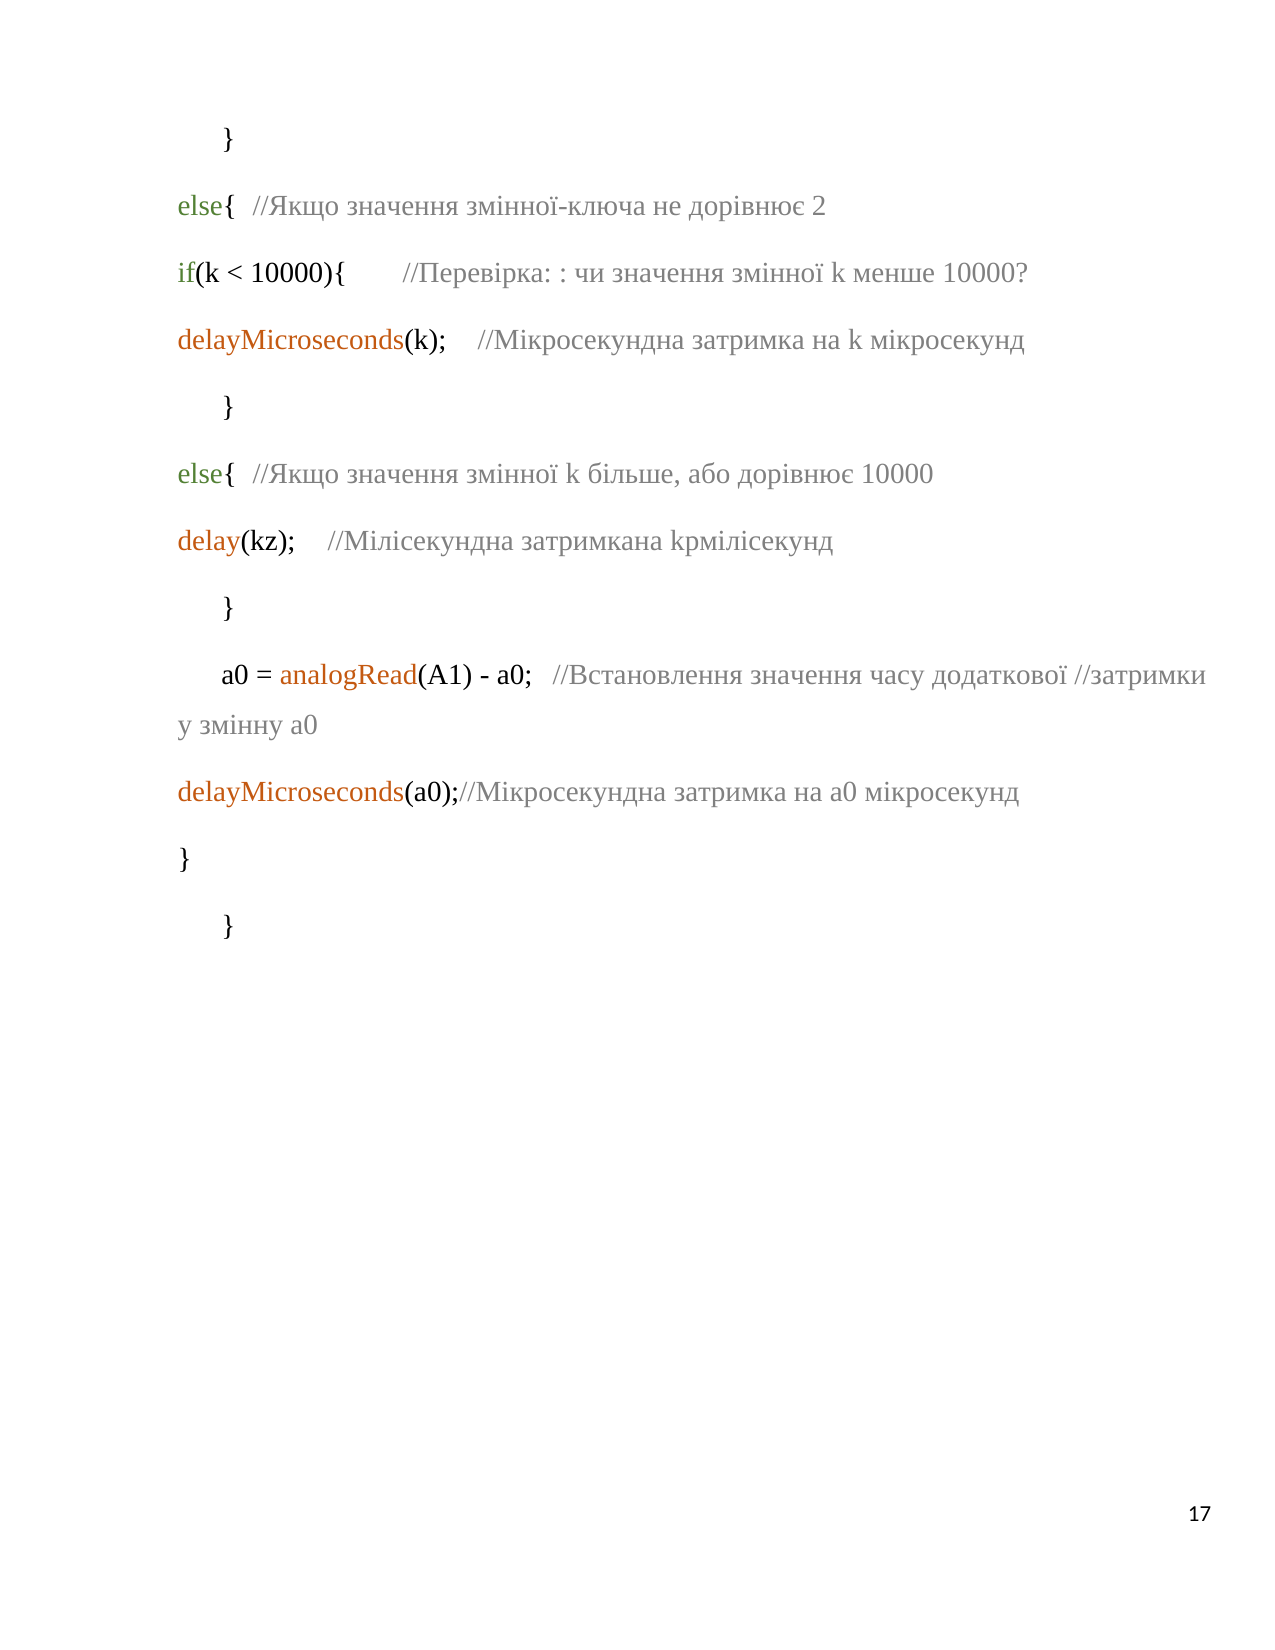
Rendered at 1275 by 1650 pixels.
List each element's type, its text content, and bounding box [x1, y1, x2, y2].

text } [177, 908, 1211, 942]
text } [177, 590, 1211, 623]
text } [177, 389, 1211, 422]
text } [177, 121, 1211, 154]
text if(k < 10000){ //Перевірка: : чи значення змінної k менше 10000? [177, 255, 1211, 288]
text delayMicroseconds(a0);//Мікросекундна затримка на а0 мікросекунд [177, 774, 1211, 808]
text a0 = analogRead(A1) - a0; //Встановлення значення часу додаткової //затримки у змінну а0 [177, 657, 1211, 741]
text delayMicroseconds(k); //Мікросекундна затримка на k мікросекунд [177, 322, 1211, 356]
text else{ //Якщо значення змінної-ключа не дорівнює 2 [177, 188, 1211, 222]
text delay(kz); //Мілісекундна затримкана kpмілісекунд [177, 523, 1211, 556]
text } [177, 841, 1211, 875]
text else{ //Якщо значення змінної k більше, або дорівнює 10000 [177, 456, 1211, 489]
